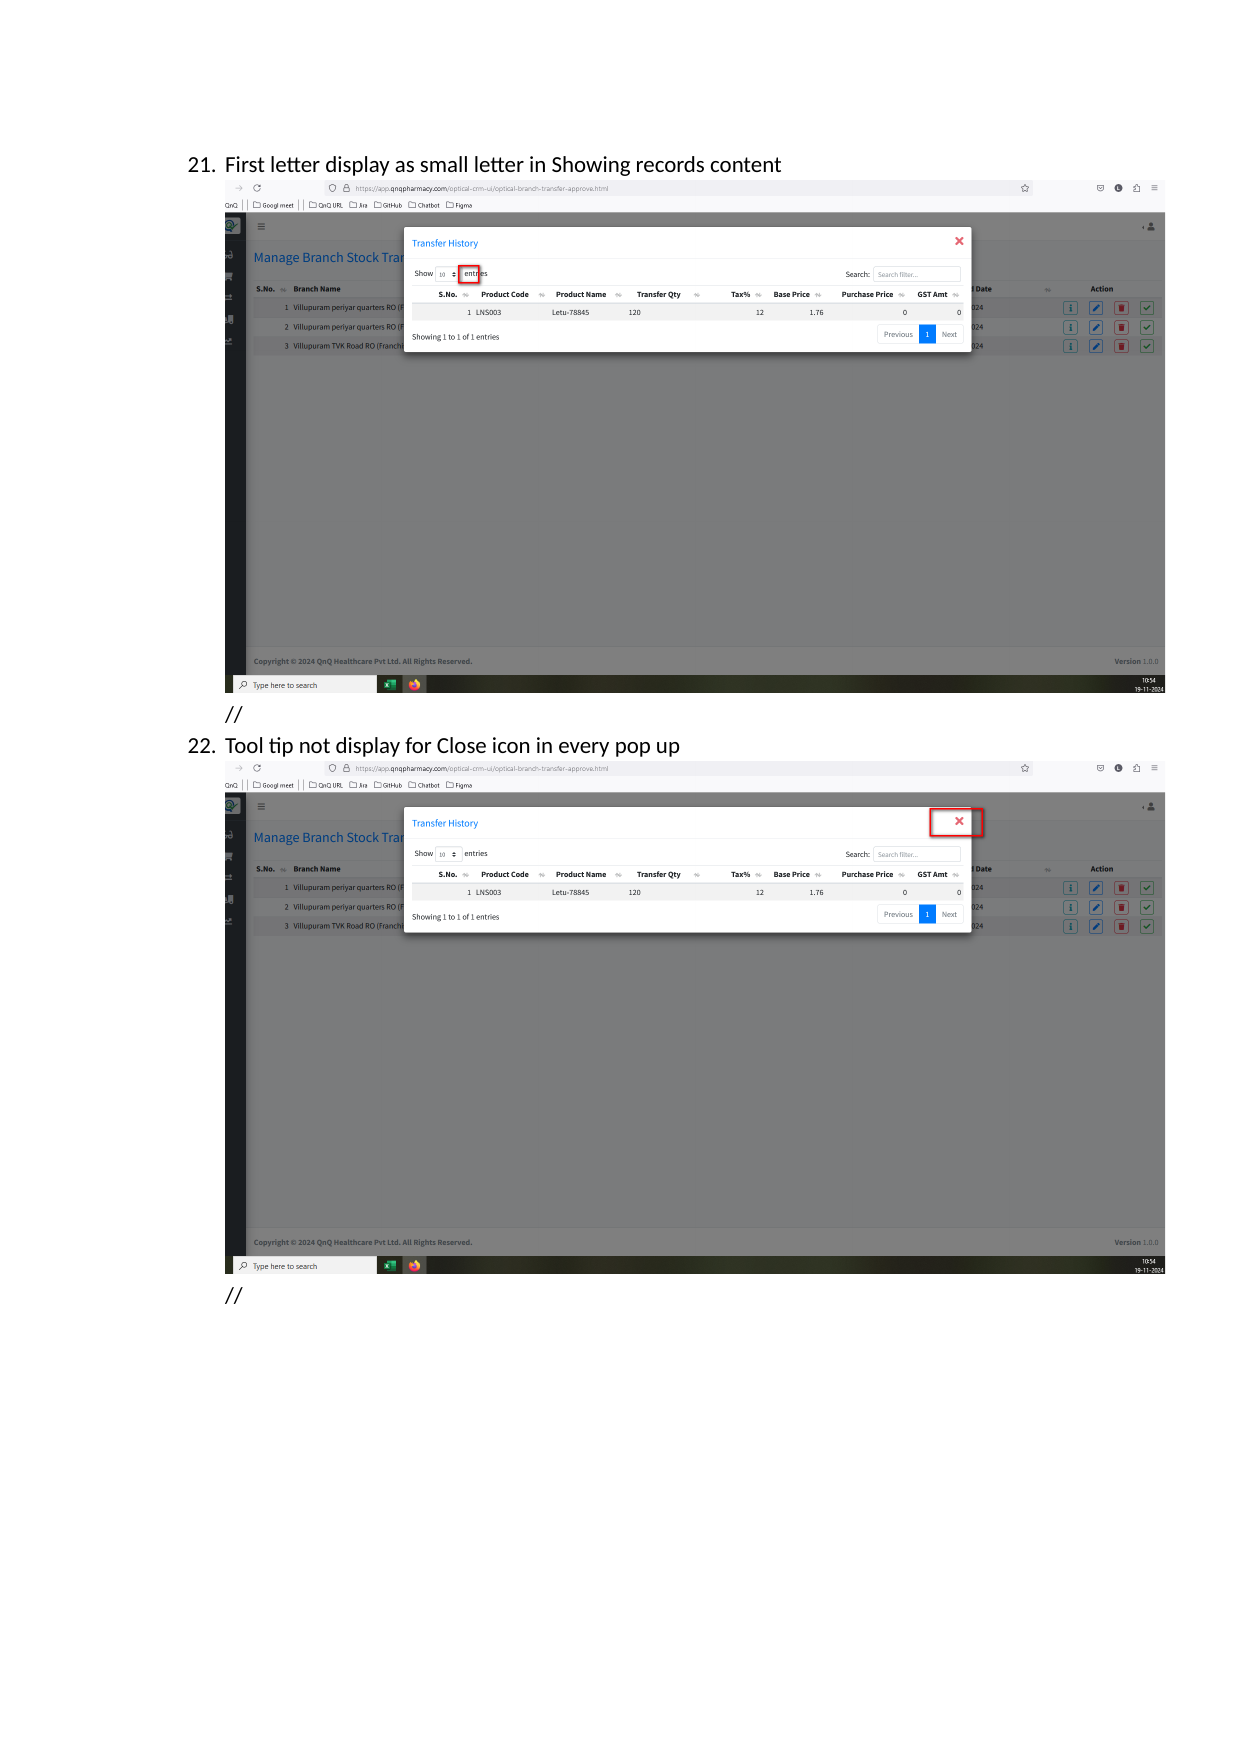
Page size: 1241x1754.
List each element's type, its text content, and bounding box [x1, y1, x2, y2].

picture [225, 761, 1166, 1274]
picture [225, 180, 1166, 693]
